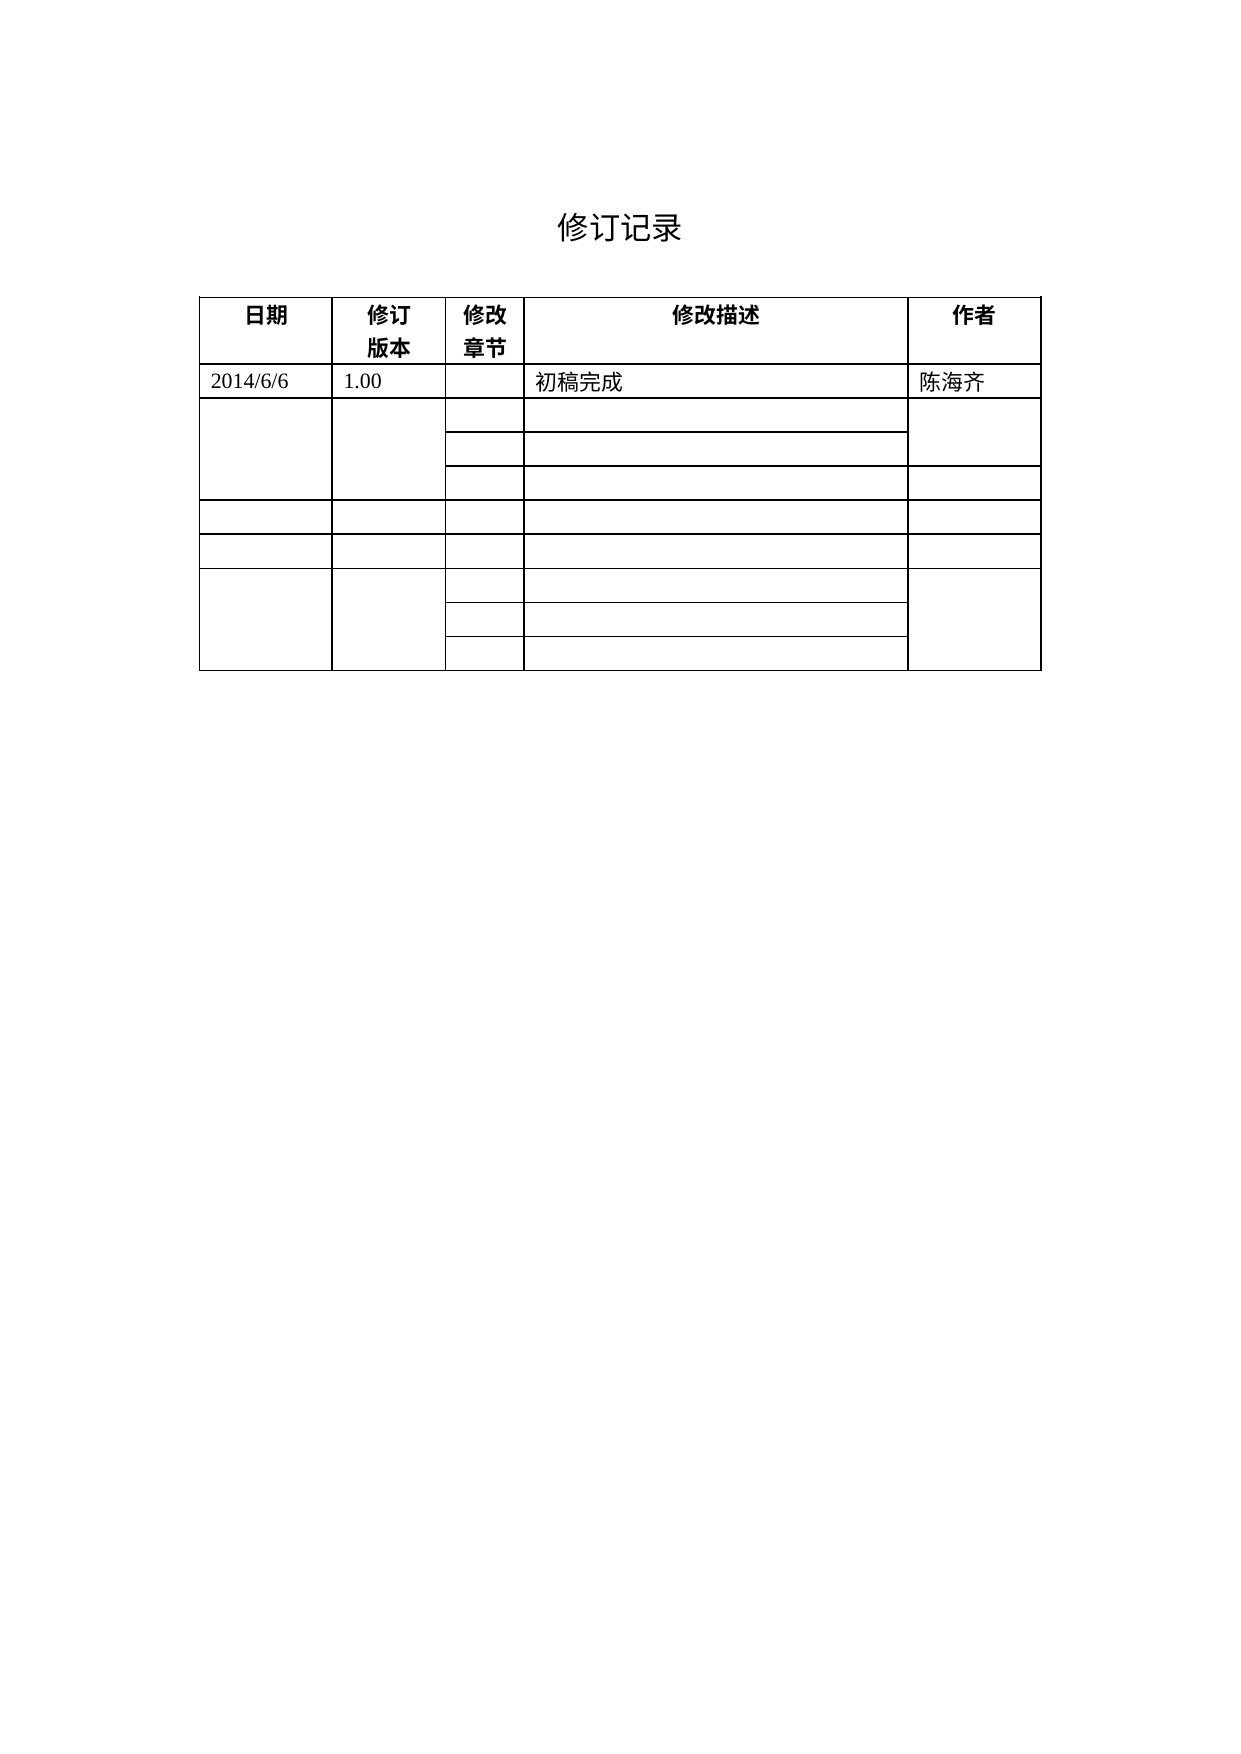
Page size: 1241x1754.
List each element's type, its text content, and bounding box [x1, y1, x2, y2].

table_cell [525, 433, 907, 465]
table_cell [525, 603, 907, 636]
table_cell 陈海齐 [909, 365, 1040, 397]
table_cell 1.00 [333, 365, 445, 397]
table_cell [446, 433, 523, 465]
table_cell [333, 535, 445, 567]
table_cell [200, 569, 331, 669]
table_cell [446, 535, 523, 567]
table_cell 2014/6/6 [200, 365, 331, 397]
table_cell [333, 569, 445, 669]
table_cell [525, 467, 907, 499]
table_cell [200, 399, 331, 499]
table_cell [333, 399, 445, 499]
table_cell [200, 535, 331, 567]
table_cell [909, 535, 1040, 567]
table_cell [909, 399, 1040, 465]
table_cell [909, 501, 1040, 533]
table_cell [909, 569, 1040, 669]
table_cell [446, 637, 523, 669]
table_header 修订 版本 [333, 298, 445, 363]
text 修订记录 [187, 193, 1053, 258]
table_cell [446, 569, 523, 601]
table_cell [525, 569, 907, 601]
table_cell [446, 603, 523, 636]
table_header 作者 [909, 298, 1040, 363]
table_cell [446, 501, 523, 533]
table_header 日期 [200, 298, 331, 363]
table_cell [525, 535, 907, 567]
table_cell [446, 399, 523, 431]
table_cell [446, 365, 523, 397]
table_header 修改 章节 [446, 298, 523, 363]
table_header 修改描述 [525, 298, 907, 363]
table_cell 初稿完成 [525, 365, 907, 397]
table_cell [525, 501, 907, 533]
table_cell [525, 399, 907, 431]
table_cell [333, 501, 445, 533]
table_cell [200, 501, 331, 533]
table_cell [525, 637, 907, 669]
table_cell [446, 467, 523, 499]
table_cell [909, 467, 1040, 499]
